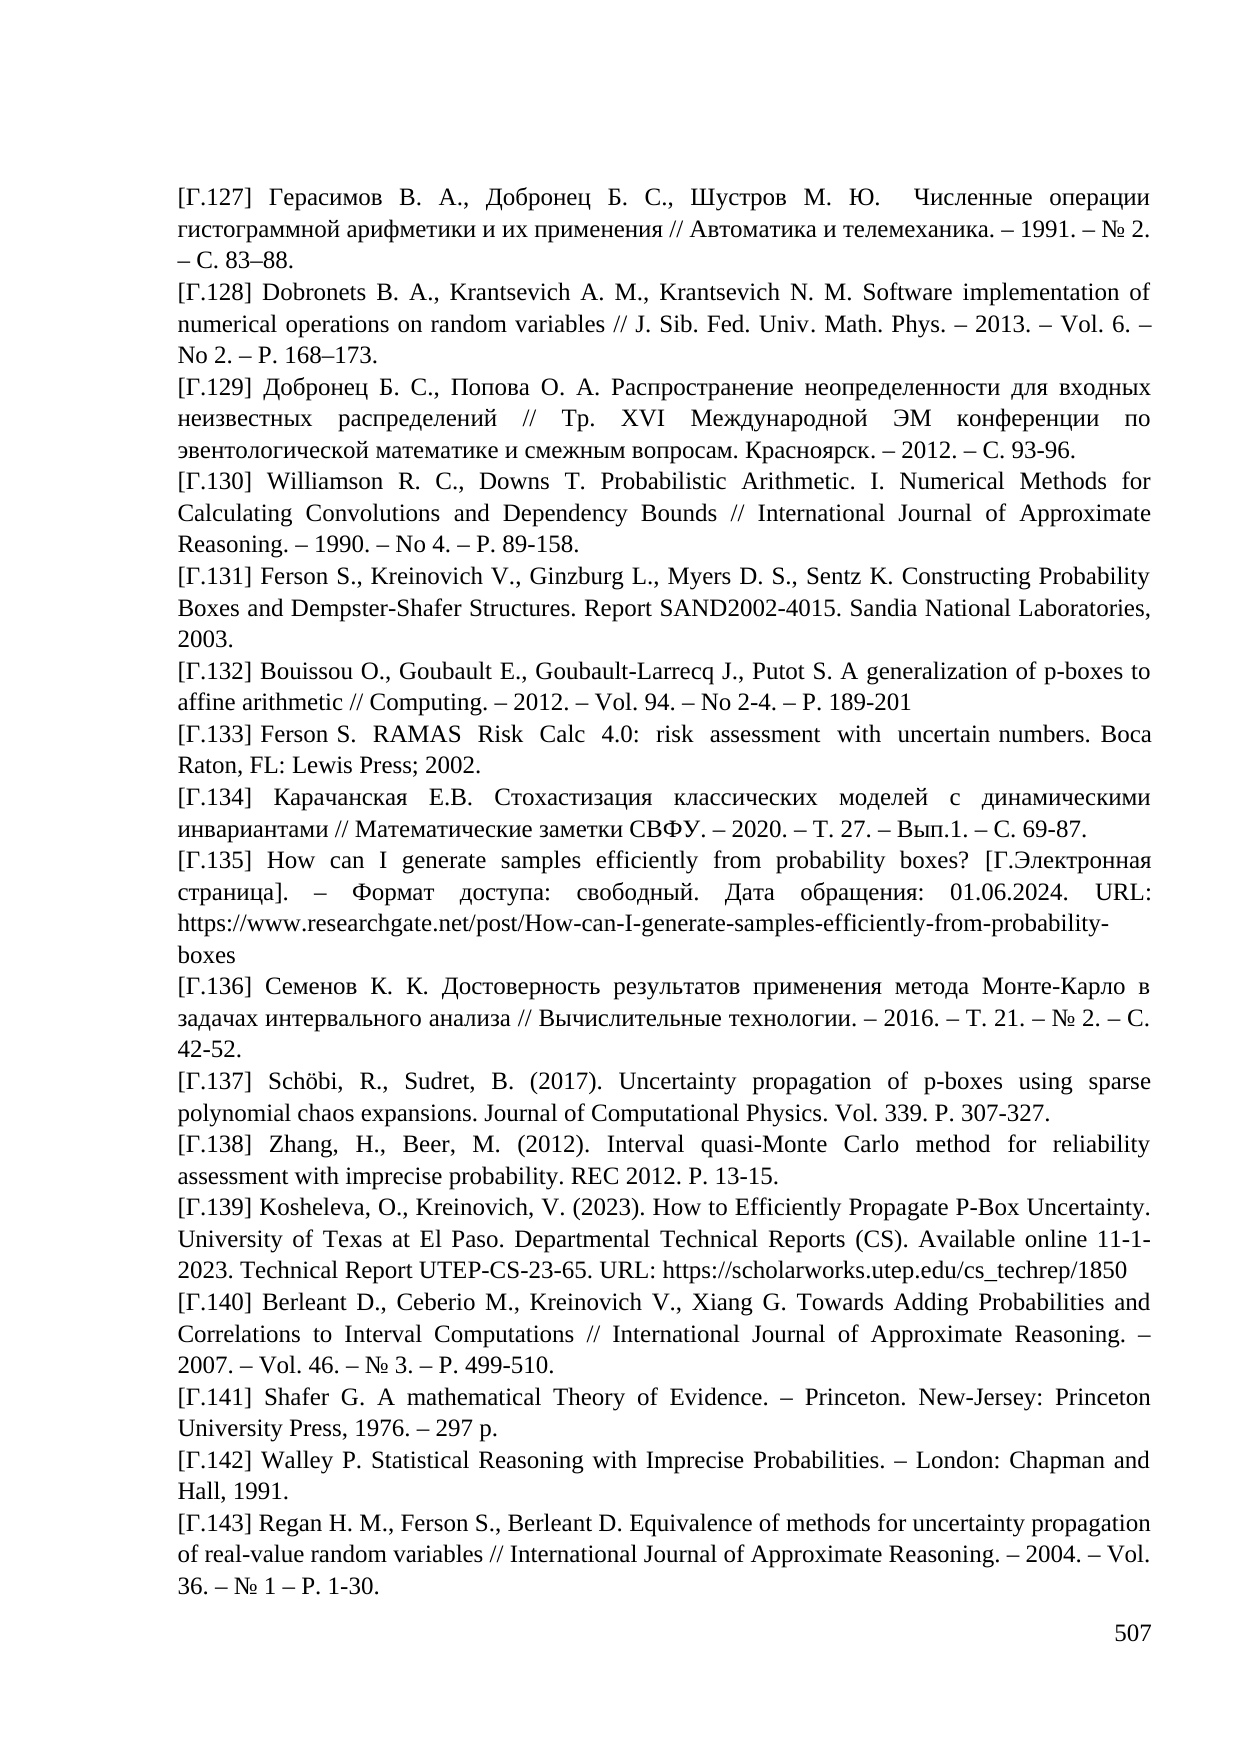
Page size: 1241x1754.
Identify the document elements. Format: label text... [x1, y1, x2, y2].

text [Г.129] Добронец Б. С., Попова О. А. Распространение неопределенности для входных неизвестных распределений // Тр. XVI Международной ЭМ конференции по эвентологической математике и смежным вопросам. Красноярск. – 2012. – С. 93-96. [177, 372, 1152, 464]
text [Г.143] Regan H. M., Ferson S., Berleant D. Equivalence of methods for uncertainty propagation of real-value random variables // International Journal of Approximate Reasoning. – 2004. – Vol. 36. – № 1 – P. 1-30. [177, 1508, 1152, 1600]
text [Г.142] Walley P. Statistical Reasoning with Imprecise Probabilities. – London: Chapman and Hall, 1991. [177, 1445, 1152, 1505]
text [Г.127] Герасимов В. А., Добронец Б. С., Шустров М. Ю. Численные операции гистограммной арифметики и их применения // Автоматика и телемеханика. – 1991. – № 2. – С. 83–88. [177, 182, 1152, 274]
text [Г.134] Карачанская Е.В. Стохастизация классических моделей с динамическими инвариантами // Математические заметки СВФУ. – 2020. – Т. 27. – Вып.1. – С. 69-87. [177, 782, 1152, 842]
text [Г.141] Shafer G. A mathematical Theory of Evidence. – Princeton. New-Jersey: Princeton University Press, 1976. – 297 p. [177, 1382, 1152, 1442]
text [Г.135] How can I generate samples efficiently from probability boxes? [Г.Электронная страница]. – Формат доступа: свободный. Дата обращения: 01.06.2024. URL: https://www.researchgate.net/post/How-can-I-generate-samples-efficiently-from-probability-boxes [177, 845, 1152, 969]
text [Г.132] Bouissou O., Goubault E., Goubault-Larrecq J., Putot S. A generalization of p-boxes to affine arithmetic // Computing. – 2012. – Vol. 94. – No 2-4. – P. 189-201 [177, 656, 1152, 716]
text [Г.130] Williamson R. C., Downs T. Probabilistic Arithmetic. I. Numerical Methods for Calculating Convolutions and Dependency Bounds // International Journal of Approximate Reasoning. – 1990. – No 4. – P. 89-158. [177, 466, 1152, 558]
text [Г.131] Ferson S., Kreinovich V., Ginzburg L., Myers D. S., Sentz K. Constructing Probability Boxes and Dempster-Shafer Structures. Report SAND2002-4015. Sandia National Laboratories, 2003. [177, 561, 1152, 653]
text [Г.137] Schöbi, R., Sudret, B. (2017). Uncertainty propagation of p-boxes using sparse polynomial chaos expansions. Journal of Computational Physics. Vol. 339. P. 307-327. [177, 1066, 1152, 1126]
text [Г.138] Zhang, H., Beer, M. (2012). Interval quasi-Monte Carlo method for reliability assessment with imprecise probability. REC 2012. P. 13-15. [177, 1129, 1152, 1189]
text [Г.140] Berleant D., Ceberio M., Kreinovich V., Xiang G. Towards Adding Probabilities and Correlations to Interval Computations // International Journal of Approximate Reasoning. – 2007. – Vol. 46. – № 3. – P. 499-510. [177, 1287, 1152, 1379]
text [Г.133] Ferson S. RAMAS Risk Calc 4.0: risk assessment with uncertain numbers. Boca Raton, FL: Lewis Press; 2002. [177, 719, 1152, 779]
text [Г.139] Kosheleva, O., Kreinovich, V. (2023). How to Efficiently Propagate P-Box Uncertainty. University of Texas at El Paso. Departmental Technical Reports (CS). Available online 11-1-2023. Technical Report UTEP-CS-23-65. URL: https://scholarworks.utep.edu/cs_techrep/1850 [177, 1192, 1152, 1284]
text [Г.136] Семенов К. К. Достоверность результатов применения метода Монте-Карло в задачах интервального анализа // Вычислительные технологии. – 2016. – Т. 21. – № 2. – С. 42-52. [177, 971, 1152, 1063]
text [Г.128] Dobronets B. A., Krantsevich A. M., Krantsevich N. M. Software implementation of numerical operations on random variables // J. Sib. Fed. Univ. Math. Phys. – 2013. – Vol. 6. – No 2. – P. 168–173. [177, 277, 1152, 369]
